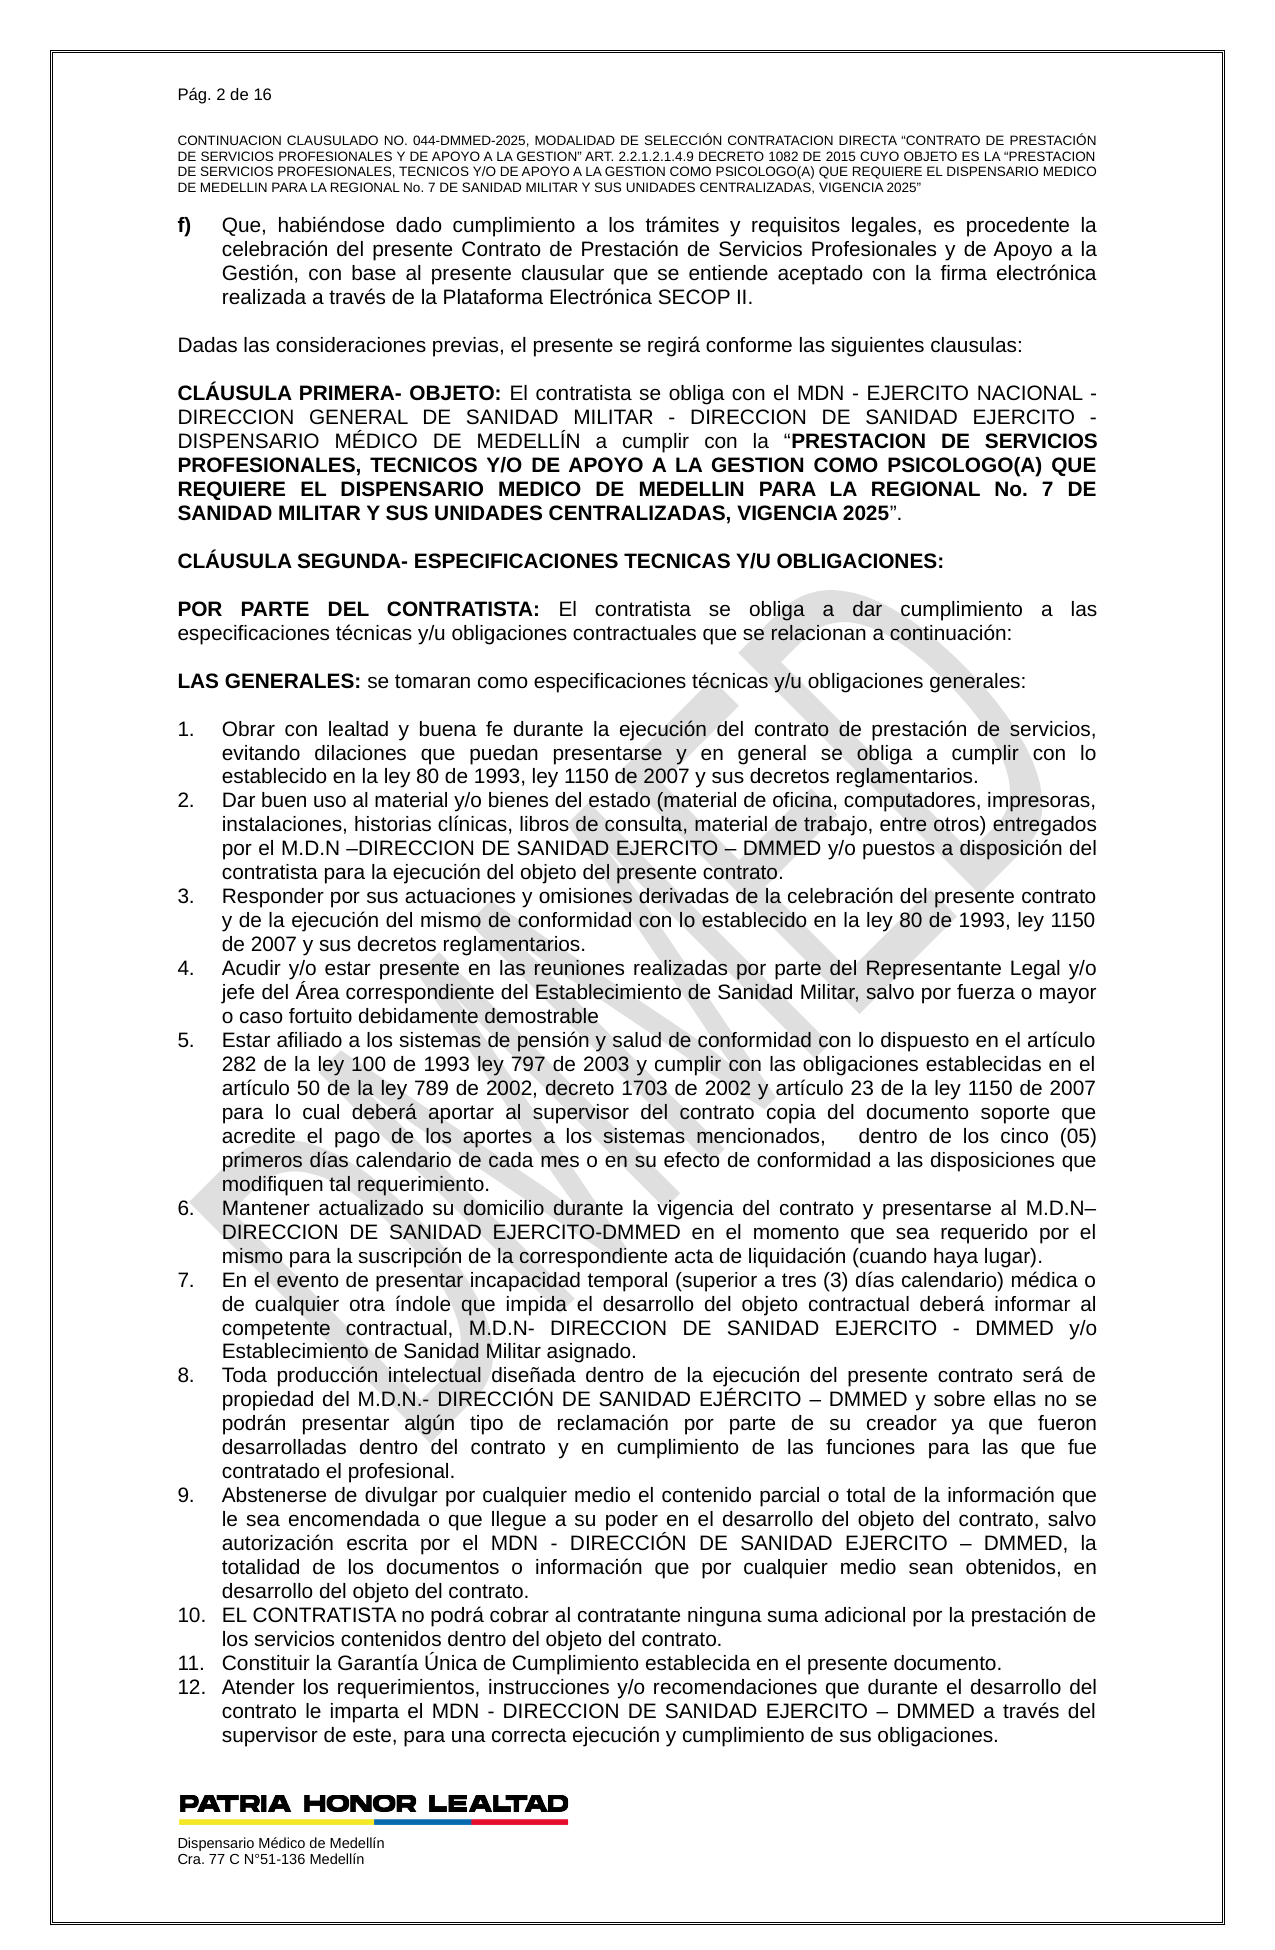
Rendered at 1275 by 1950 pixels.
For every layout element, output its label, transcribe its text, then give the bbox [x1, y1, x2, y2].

list Responder por sus actuaciones y omisiones derivadas de la celebración del presente contrato y de la ejecución del mismo de conformidad con lo establecido en la ley 80 de 1993, ley 1150 de 2007 y sus decretos reglamentarios. [177, 884, 1098, 956]
list Atender los requerimientos, instrucciones y/o recomendaciones que durante el desarrollo del contrato le imparta el MDN - DIRECCION DE SANIDAD EJERCITO – DMMED a través del supervisor de este, para una correcta ejecución y cumplimiento de sus obligaciones. [177, 1675, 1098, 1747]
list Que, habiéndose dado cumplimiento a los trámites y requisitos legales, es procedente la celebración del presente Contrato de Prestación de Servicios Profesionales y de Apoyo a la Gestión, con base al presente clausular que se entiende aceptado con la firma electrónica realizada a través de la Plataforma Electrónica SECOP II. [177, 213, 1098, 309]
text CLÁUSULA SEGUNDA- ESPECIFICACIONES TECNICAS Y/U OBLIGACIONES: [177, 549, 1098, 573]
list Obrar con lealtad y buena fe durante la ejecución del contrato de prestación de servicios, evitando dilaciones que puedan presentarse y en general se obliga a cumplir con lo establecido en la ley 80 de 1993, ley 1150 de 2007 y sus decretos reglamentarios. [177, 716, 1098, 788]
picture [179, 1795, 569, 1825]
list Estar afiliado a los sistemas de pensión y salud de conformidad con lo dispuesto en el artículo 282 de la ley 100 de 1993 ley 797 de 2003 y cumplir con las obligaciones establecidas en el artículo 50 de la ley 789 de 2002, decreto 1703 de 2002 y artículo 23 de la ley 1150 de 2007 para lo cual deberá aportar al supervisor del contrato copia del documento soporte que acredite el pago de los aportes a los sistemas mencionados, dentro de los cinco (05) primeros días calendario de cada mes o en su efecto de conformidad a las disposiciones que modifiquen tal requerimiento. [177, 1028, 1098, 1196]
text CLÁUSULA PRIMERA- OBJETO: El contratista se obliga con el MDN - EJERCITO NACIONAL - DIRECCION GENERAL DE SANIDAD MILITAR - DIRECCION DE SANIDAD EJERCITO - DISPENSARIO MÉDICO DE MEDELLÍN a cumplir con la “PRESTACION DE SERVICIOS PROFESIONALES, TECNICOS Y/O DE APOYO A LA GESTION COMO PSICOLOGO(A) QUE REQUIERE EL DISPENSARIO MEDICO DE MEDELLIN PARA LA REGIONAL No. 7 DE SANIDAD MILITAR Y SUS UNIDADES CENTRALIZADAS, VIGENCIA 2025”. [177, 381, 1098, 525]
list Acudir y/o estar presente en las reuniones realizadas por parte del Representante Legal y/o jefe del Área correspondiente del Establecimiento de Sanidad Militar, salvo por fuerza o mayor o caso fortuito debidamente demostrable [177, 956, 1098, 1028]
list Constituir la Garantía Única de Cumplimiento establecida en el presente documento. [177, 1651, 1098, 1675]
list Dar buen uso al material y/o bienes del estado (material de oficina, computadores, impresoras, instalaciones, historias clínicas, libros de consulta, material de trabajo, entre otros) entregados por el M.D.N –DIRECCION DE SANIDAD EJERCITO – DMMED y/o puestos a disposición del contratista para la ejecución del objeto del presente contrato. [177, 788, 1098, 884]
list Abstenerse de divulgar por cualquier medio el contenido parcial o total de la información que le sea encomendada o que llegue a su poder en el desarrollo del objeto del contrato, salvo autorización escrita por el MDN - DIRECCIÓN DE SANIDAD EJERCITO – DMMED, la totalidad de los documentos o información que por cualquier medio sean obtenidos, en desarrollo del objeto del contrato. [177, 1483, 1098, 1603]
list EL CONTRATISTA no podrá cobrar al contratante ninguna suma adicional por la prestación de los servicios contenidos dentro del objeto del contrato. [177, 1603, 1098, 1651]
text Dadas las consideraciones previas, el presente se regirá conforme las siguientes clausulas: [177, 333, 1098, 357]
list Mantener actualizado su domicilio durante la vigencia del contrato y presentarse al M.D.N–DIRECCION DE SANIDAD EJERCITO-DMMED en el momento que sea requerido por el mismo para la suscripción de la correspondiente acta de liquidación (cuando haya lugar). [177, 1196, 1098, 1267]
text LAS GENERALES: se tomaran como especificaciones técnicas y/u obligaciones generales: [177, 668, 1098, 692]
text POR PARTE DEL CONTRATISTA: El contratista se obliga a dar cumplimiento a las especificaciones técnicas y/u obligaciones contractuales que se relacionan a continuación: [177, 597, 1098, 644]
list Toda producción intelectual diseñada dentro de la ejecución del presente contrato será de propiedad del M.D.N.- DIRECCIÓN DE SANIDAD EJÉRCITO – DMMED y sobre ellas no se podrán presentar algún tipo de reclamación por parte de su creador ya que fueron desarrolladas dentro del contrato y en cumplimiento de las funciones para las que fue contratado el profesional. [177, 1363, 1098, 1483]
list En el evento de presentar incapacidad temporal (superior a tres (3) días calendario) médica o de cualquier otra índole que impida el desarrollo del objeto contractual deberá informar al competente contractual, M.D.N- DIRECCION DE SANIDAD EJERCITO - DMMED y/o Establecimiento de Sanidad Militar asignado. [177, 1267, 1098, 1363]
